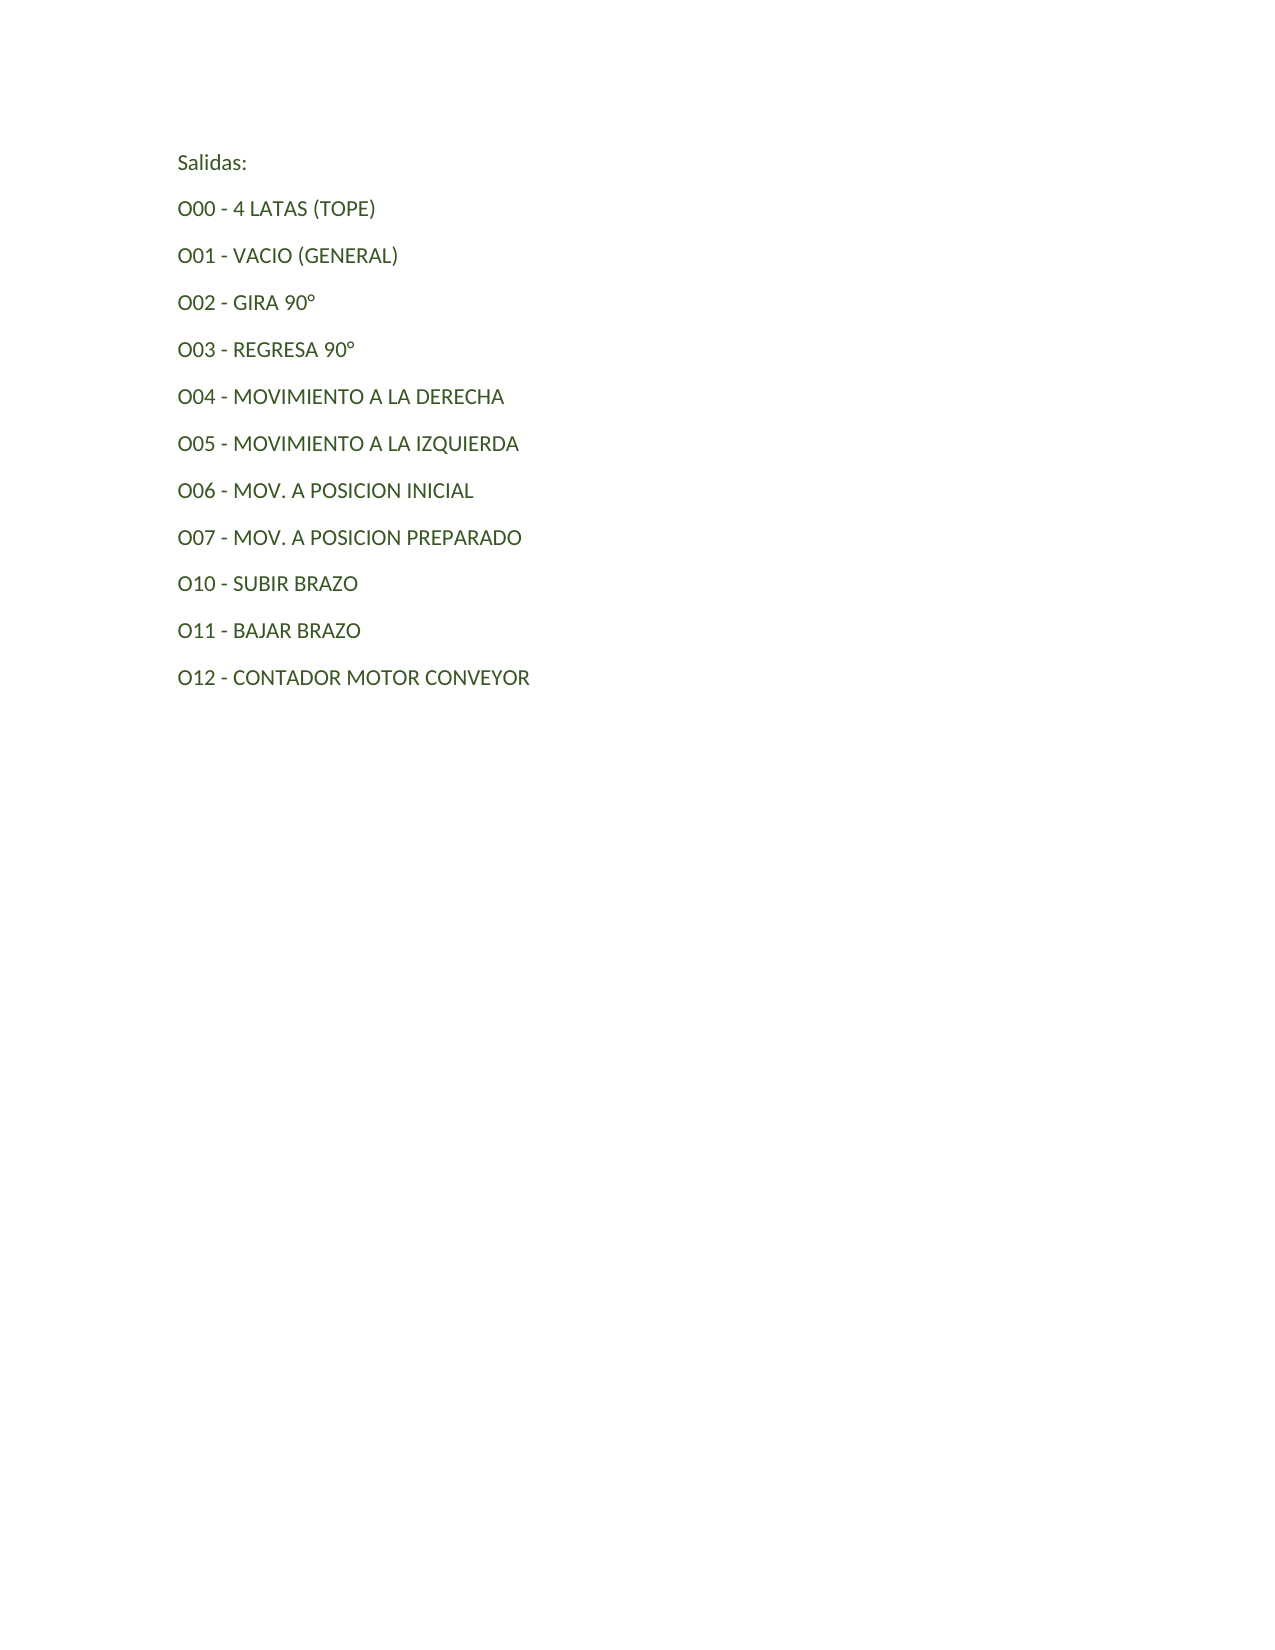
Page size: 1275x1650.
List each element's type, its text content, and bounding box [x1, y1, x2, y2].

text O10 - SUBIR BRAZO [177, 569, 1098, 597]
text O07 - MOV. A POSICION PREPARADO [177, 523, 1098, 551]
text O12 - CONTADOR MOTOR CONVEYOR [177, 663, 1098, 691]
text O04 - MOVIMIENTO A LA DERECHA [177, 382, 1098, 410]
text O03 - REGRESA 90° [177, 335, 1098, 363]
text O01 - VACIO (GENERAL) [177, 241, 1098, 269]
text Salidas: [177, 148, 1098, 176]
text O06 - MOV. A POSICION INICIAL [177, 476, 1098, 504]
text O02 - GIRA 90° [177, 288, 1098, 316]
text O11 - BAJAR BRAZO [177, 616, 1098, 644]
text O05 - MOVIMIENTO A LA IZQUIERDA [177, 429, 1098, 457]
text O00 - 4 LATAS (TOPE) [177, 194, 1098, 222]
